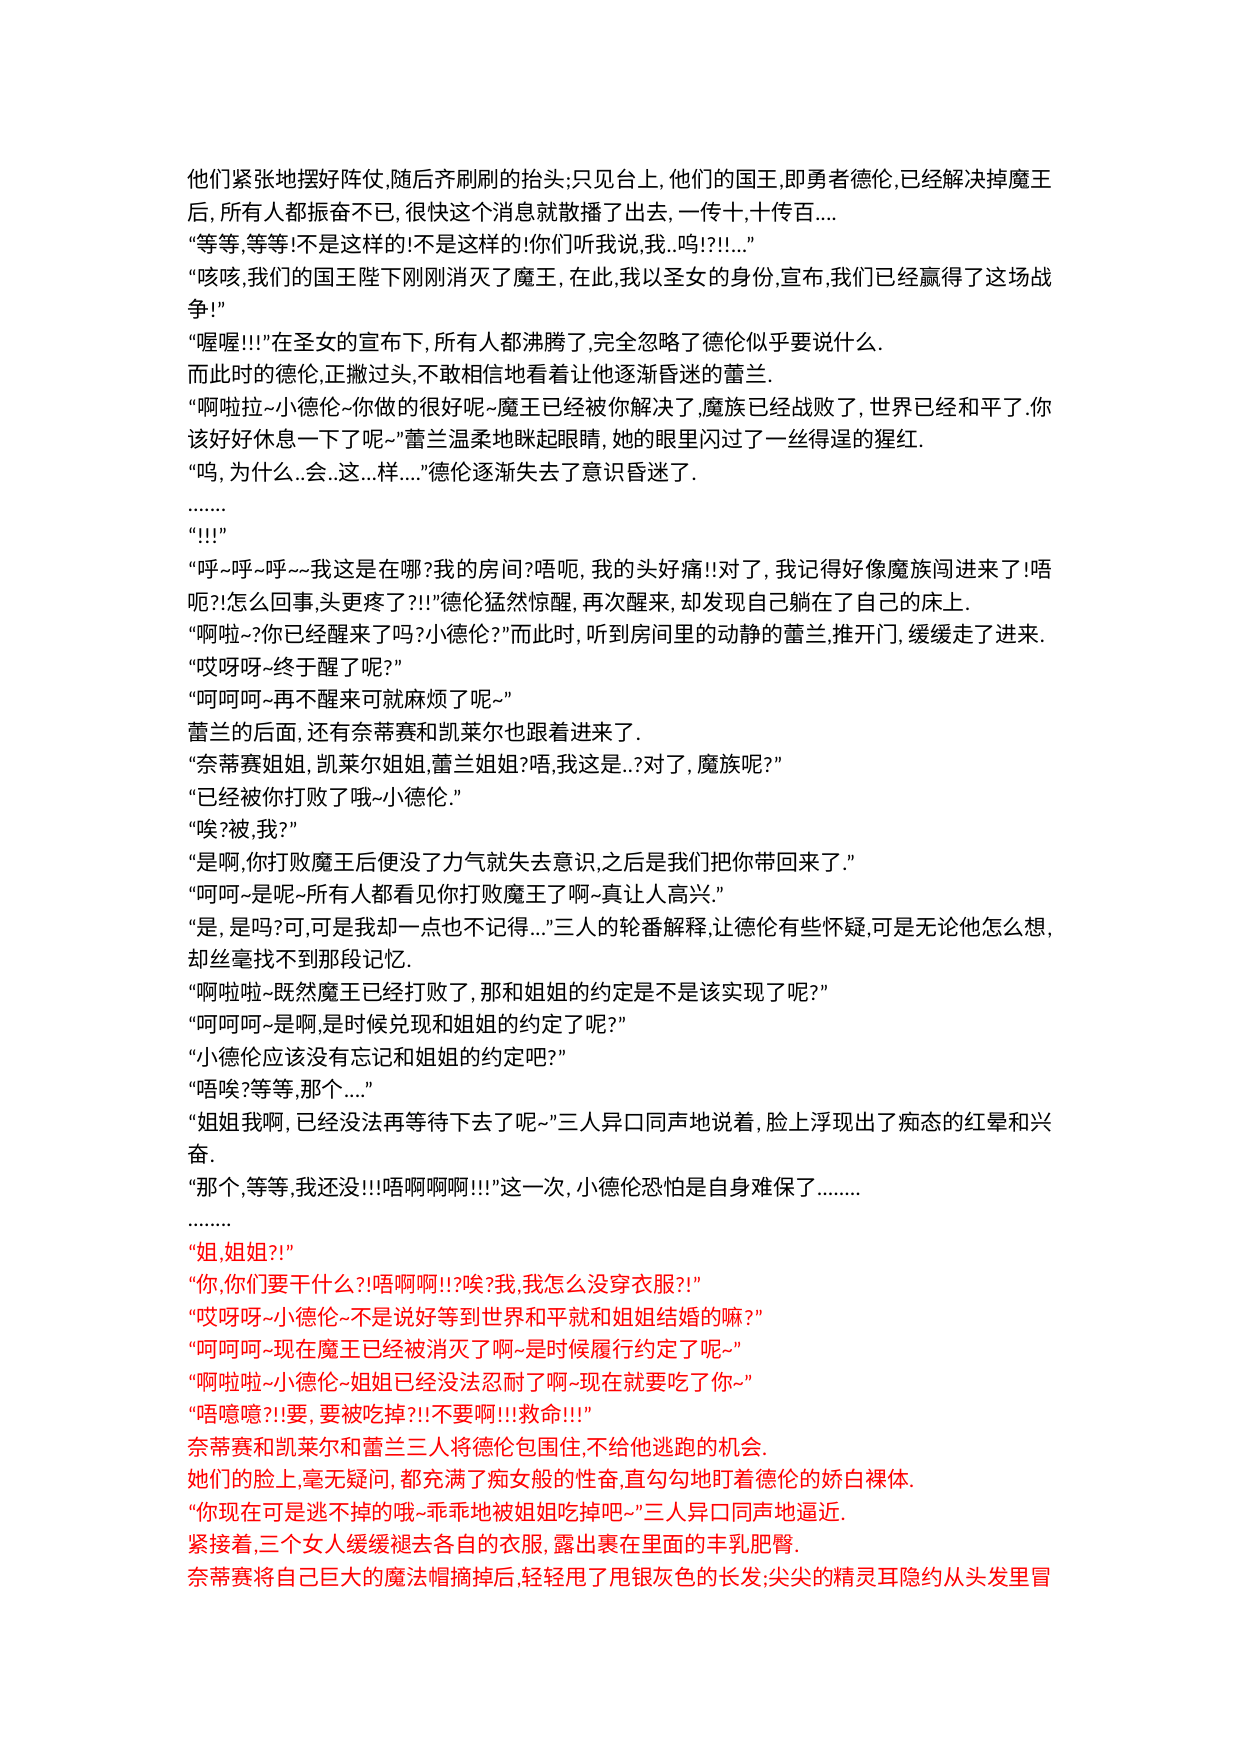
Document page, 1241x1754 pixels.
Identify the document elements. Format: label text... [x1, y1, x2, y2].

text “唔唉?等等,那个....” [187, 1072, 1053, 1104]
text “小德伦应该没有忘记和姐姐的约定吧?” [187, 1039, 1053, 1072]
text 紧接着,三个女人缓缓褪去各自的衣服, 露出裹在里面的丰乳肥臀. [187, 1527, 1053, 1559]
text “咳咳,我们的国王陛下刚刚消灭了魔王, 在此,我以圣女的身份,宣布,我们已经赢得了这场战争!” [187, 259, 1053, 324]
text “啊啦拉~小德伦~你做的很好呢~魔王已经被你解决了,魔族已经战败了, 世界已经和平了.你该好好休息一下了呢~”蕾兰温柔地眯起眼睛, 她的眼里闪过了一丝得逞的猩红. [187, 389, 1053, 454]
text “唉?被,我?” [187, 812, 1053, 844]
text 她们的脸上,毫无疑问, 都充满了痴女般的性奋,直勾勾地盯着德伦的娇白裸体. [187, 1462, 1053, 1494]
text “你现在可是逃不掉的哦~乖乖地被姐姐吃掉吧~”三人异口同声地逼近. [187, 1494, 1053, 1527]
text “已经被你打败了哦~小德伦.” [187, 779, 1053, 812]
text “啊啦~?你已经醒来了吗?小德伦?”而此时, 听到房间里的动静的蕾兰,推开门, 缓缓走了进来. [187, 617, 1053, 649]
text 而此时的德伦,正撇过头,不敢相信地看着让他逐渐昏迷的蕾兰. [187, 357, 1053, 389]
text “是啊,你打败魔王后便没了力气就失去意识,之后是我们把你带回来了.” [187, 844, 1053, 877]
text “姐姐我啊, 已经没法再等待下去了呢~”三人异口同声地说着, 脸上浮现出了痴态的红晕和兴奋. [187, 1104, 1053, 1169]
text “!!!” [187, 519, 1053, 552]
text “哎呀呀~小德伦~不是说好等到世界和平就和姐姐结婚的嘛?” [187, 1299, 1053, 1332]
text “啊啦啦~既然魔王已经打败了, 那和姐姐的约定是不是该实现了呢?” [187, 974, 1053, 1007]
text “呜, 为什么..会..这...样....”德伦逐渐失去了意识昏迷了. [187, 454, 1053, 487]
text “哎呀呀~终于醒了呢?” [187, 649, 1053, 682]
text “姐,姐姐?!” [187, 1234, 1053, 1267]
text ........ [187, 1202, 1053, 1234]
text “那个,等等,我还没!!!唔啊啊啊!!!”这一次, 小德伦恐怕是自身难保了........ [187, 1169, 1053, 1202]
text “喔喔!!!”在圣女的宣布下, 所有人都沸腾了,完全忽略了德伦似乎要说什么. [187, 324, 1053, 357]
text “呵呵呵~是啊,是时候兑现和姐姐的约定了呢?” [187, 1007, 1053, 1039]
text “你,你们要干什么?!唔啊啊!!?唉?我,我怎么没穿衣服?!” [187, 1267, 1053, 1299]
text ....... [187, 487, 1053, 519]
text “呵呵~是呢~所有人都看见你打败魔王了啊~真让人高兴.” [187, 877, 1053, 909]
text “奈蒂赛姐姐, 凯莱尔姐姐,蕾兰姐姐?唔,我这是..?对了, 魔族呢?” [187, 747, 1053, 779]
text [187, 1559, 1053, 1592]
text “呼~呼~呼~~我这是在哪?我的房间?唔呃, 我的头好痛!!对了, 我记得好像魔族闯进来了!唔呃?!怎么回事,头更疼了?!!”德伦猛然惊醒, 再次醒来, 却发现自己躺在了自己的床上. [187, 552, 1053, 617]
text “等等,等等!不是这样的!不是这样的!你们听我说,我..呜!?!!...” [187, 227, 1053, 259]
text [187, 162, 1053, 227]
text “呵呵呵~现在魔王已经被消灭了啊~是时候履行约定了呢~” [187, 1332, 1053, 1364]
text “啊啦啦~小德伦~姐姐已经没法忍耐了啊~现在就要吃了你~” [187, 1364, 1053, 1397]
text “唔噫噫?!!要, 要被吃掉?!!不要啊!!!救命!!!” [187, 1397, 1053, 1429]
text 蕾兰的后面, 还有奈蒂赛和凯莱尔也跟着进来了. [187, 714, 1053, 747]
text “是, 是吗?可,可是我却一点也不记得...”三人的轮番解释,让德伦有些怀疑,可是无论他怎么想,却丝毫找不到那段记忆. [187, 909, 1053, 974]
text “呵呵呵~再不醒来可就麻烦了呢~” [187, 682, 1053, 714]
text 奈蒂赛和凯莱尔和蕾兰三人将德伦包围住,不给他逃跑的机会. [187, 1429, 1053, 1462]
